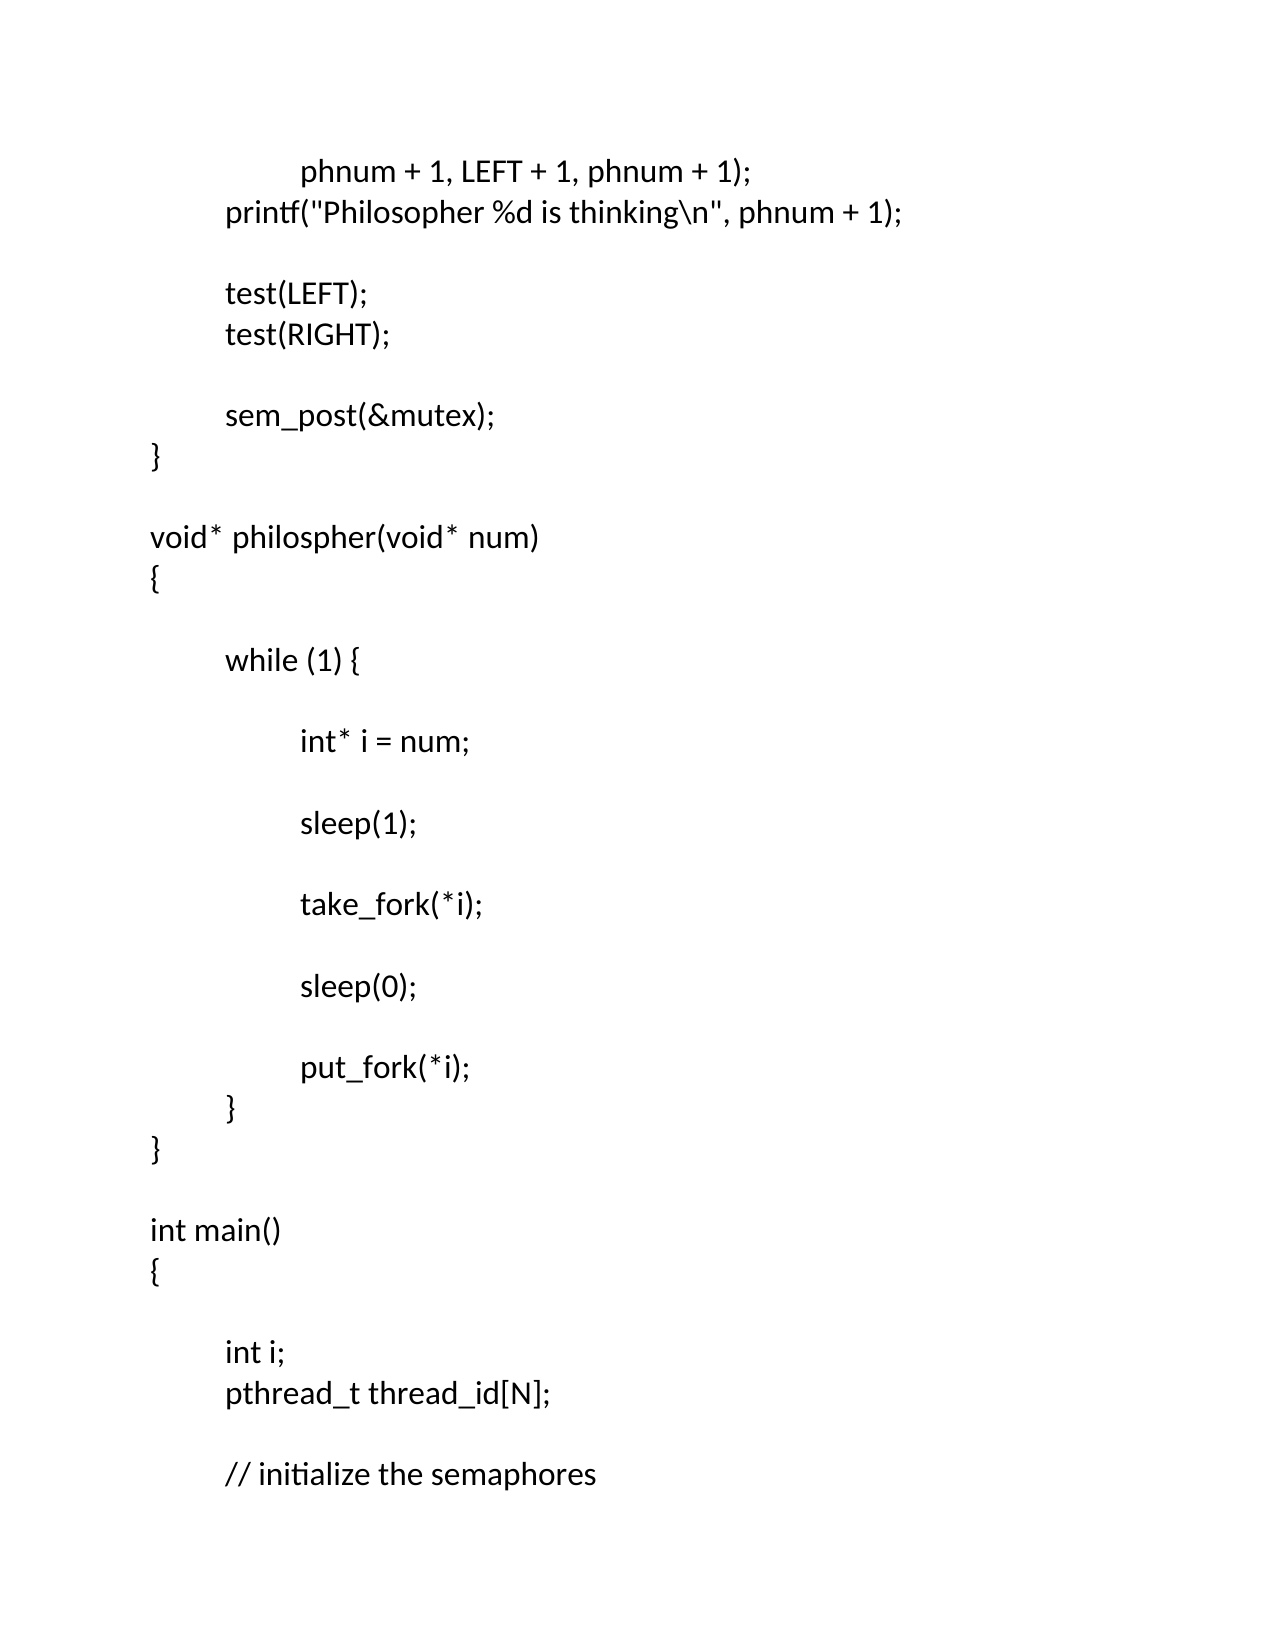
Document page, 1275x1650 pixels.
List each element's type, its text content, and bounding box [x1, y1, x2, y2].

text put_fork(*i); [150, 1046, 1125, 1087]
text sem_post(&mutex); [150, 394, 1125, 435]
text while (1) { [150, 639, 1125, 679]
text sleep(0); [150, 964, 1125, 1005]
text // initialize the semaphores [150, 1453, 1125, 1494]
text } [150, 1127, 1125, 1168]
text phnum + 1, LEFT + 1, phnum + 1); [150, 150, 1125, 191]
text printf("Philosopher %d is thinking\n", phnum + 1); [150, 191, 1125, 231]
text int main() [150, 1209, 1125, 1250]
text pthread_t thread_id[N]; [150, 1372, 1125, 1413]
text test(LEFT); [150, 272, 1125, 313]
text int i; [150, 1331, 1125, 1372]
text { [150, 557, 1125, 598]
text void* philospher(void* num) [150, 517, 1125, 557]
text } [150, 435, 1125, 476]
text int* i = num; [150, 720, 1125, 761]
text take_fork(*i); [150, 883, 1125, 924]
text { [150, 1250, 1125, 1290]
text sleep(1); [150, 802, 1125, 842]
text } [150, 1087, 1125, 1127]
text test(RIGHT); [150, 313, 1125, 354]
